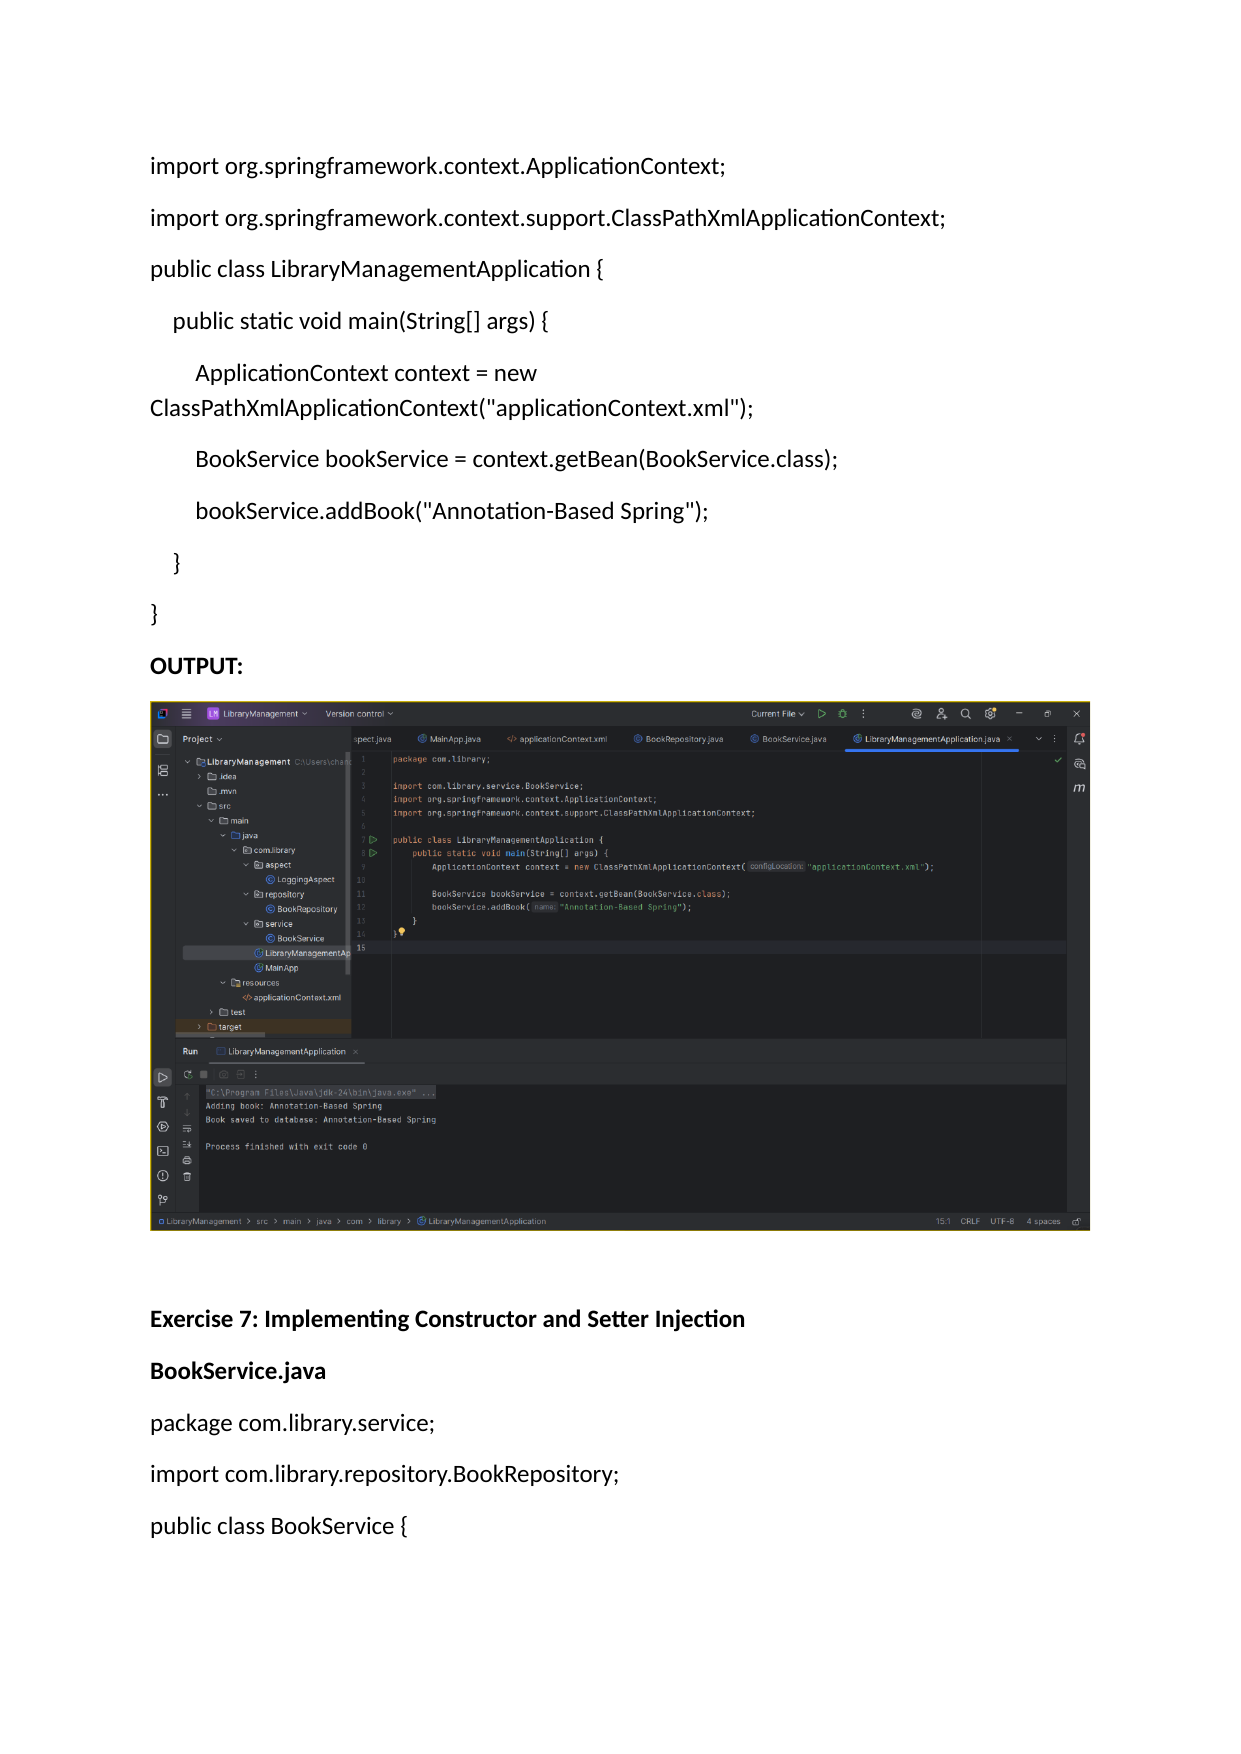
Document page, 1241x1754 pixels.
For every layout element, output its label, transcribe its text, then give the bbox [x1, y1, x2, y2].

text public static void main(String[] args) { [150, 305, 1090, 336]
text bookService.addBook("Annotation-Based Spring"); [150, 495, 1090, 526]
text } [150, 598, 1090, 629]
text BookService bookService = context.getBean(BookService.class); [150, 443, 1090, 474]
text Exercise 7: Implementing Constructor and Setter Injection [150, 1303, 1090, 1334]
text BookService.java [150, 1355, 1090, 1386]
text ApplicationContext context = new ClassPathXmlApplicationContext("applicationContext.xml"); [150, 357, 1090, 422]
text } [150, 547, 1090, 577]
text public class BookService { [150, 1510, 1090, 1541]
text import org.springframework.context.ApplicationContext; [150, 150, 1090, 181]
text public class LibraryManagementApplication { [150, 253, 1090, 284]
text import com.library.repository.BookRepository; [150, 1458, 1090, 1489]
text import org.springframework.context.support.ClassPathXmlApplicationContext; [150, 202, 1090, 232]
picture [150, 701, 1091, 1231]
text package com.library.service; [150, 1407, 1090, 1437]
text OUTPUT: [150, 650, 1090, 681]
